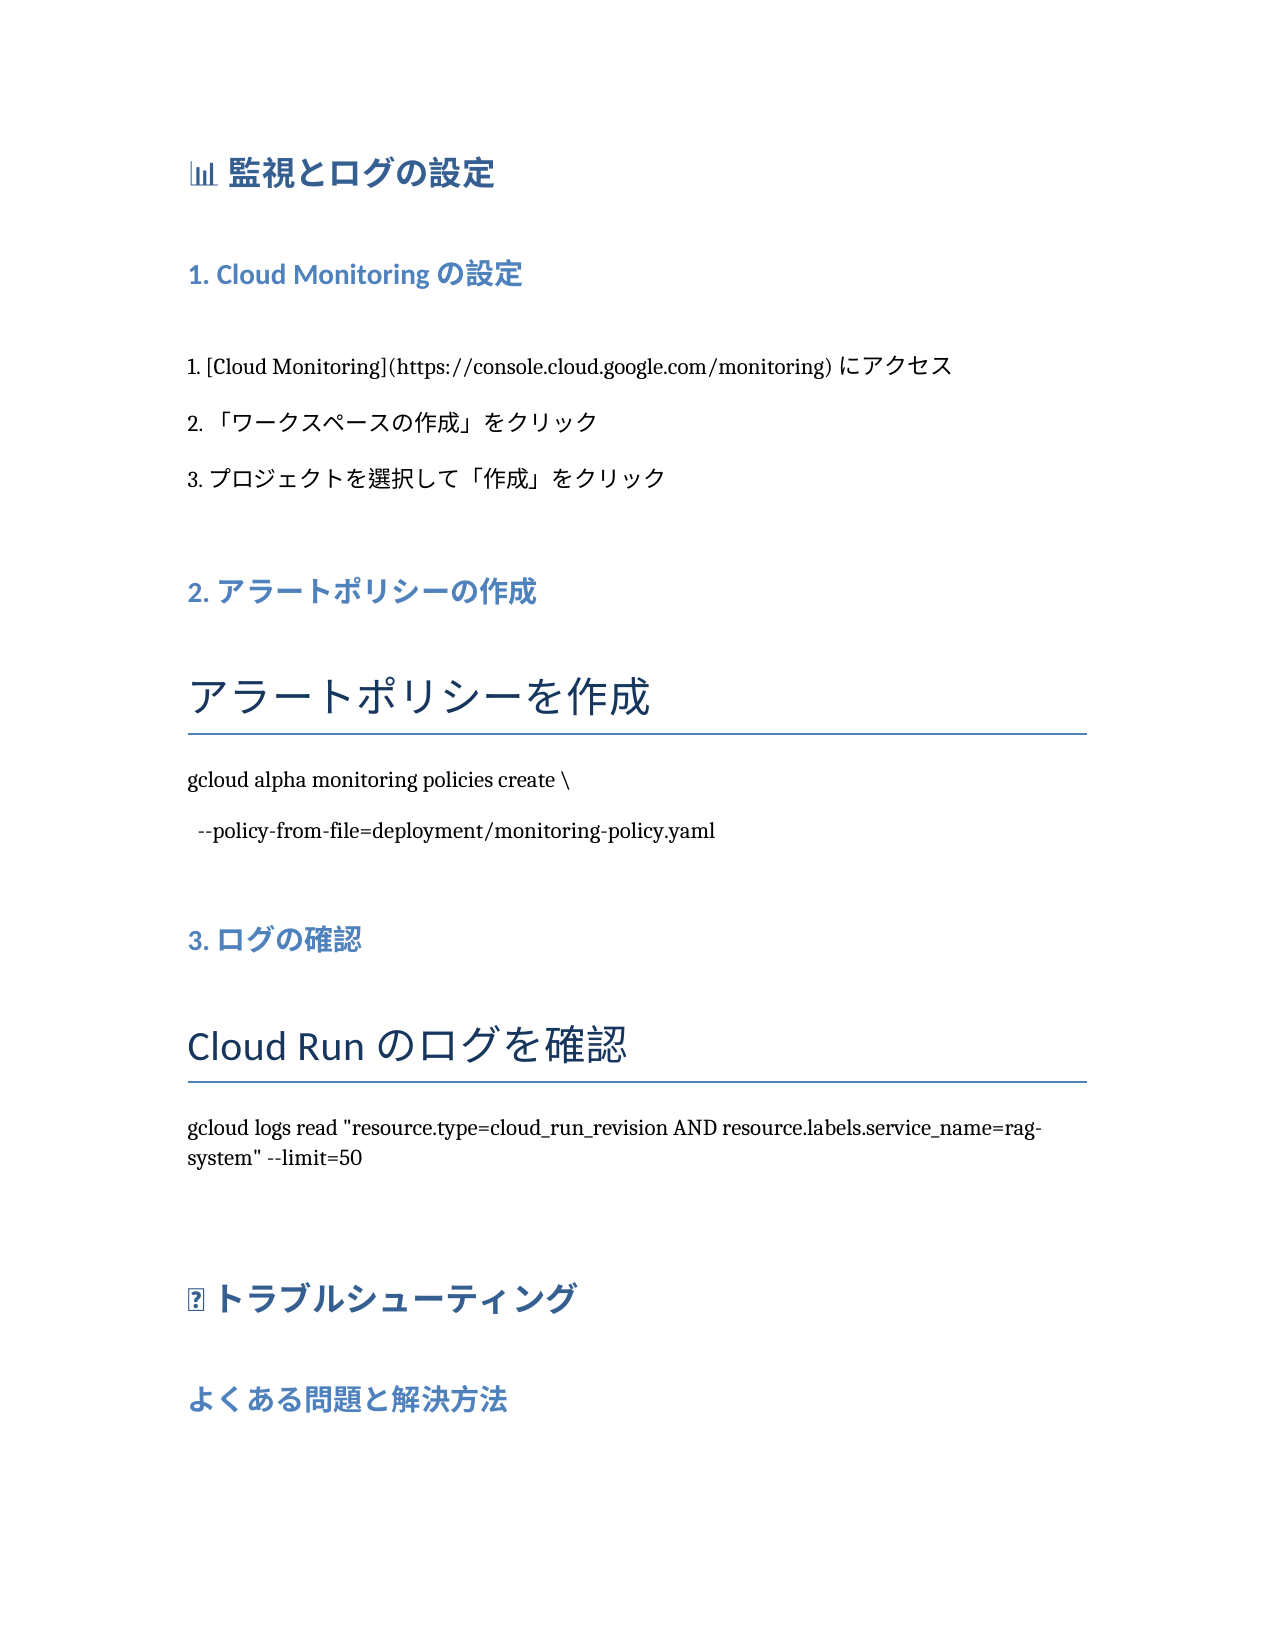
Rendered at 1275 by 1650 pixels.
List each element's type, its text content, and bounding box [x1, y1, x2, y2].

text gcloud logs read "resource.type=cloud_run_revision AND resource.labels.service_name=rag-system" --limit=50 [187, 1114, 1087, 1171]
subtitle よくある問題と解決方法 [187, 1379, 1087, 1419]
text gcloud alpha monitoring policies create \ [187, 766, 1087, 793]
text 2. 「ワークスペースの作成」をクリック [187, 407, 1087, 438]
title Cloud Run のログを確認 [187, 1016, 1087, 1083]
text 1. [Cloud Monitoring](https://console.cloud.google.com/monitoring) にアクセス [187, 350, 1087, 381]
subtitle 📊 監視とログの設定 [187, 150, 1087, 195]
subtitle 🔧 トラブルシューティング [187, 1276, 1087, 1321]
text --policy-from-file=deployment/monitoring-policy.yaml [187, 817, 1087, 844]
text 3. プロジェクトを選択して「作成」をクリック [187, 463, 1087, 495]
title アラートポリシーを作成 [187, 668, 1087, 735]
subtitle 2. アラートポリシーの作成 [187, 571, 1087, 611]
subtitle 3. ログの確認 [187, 919, 1087, 959]
subtitle 1. Cloud Monitoring の設定 [187, 253, 1087, 293]
